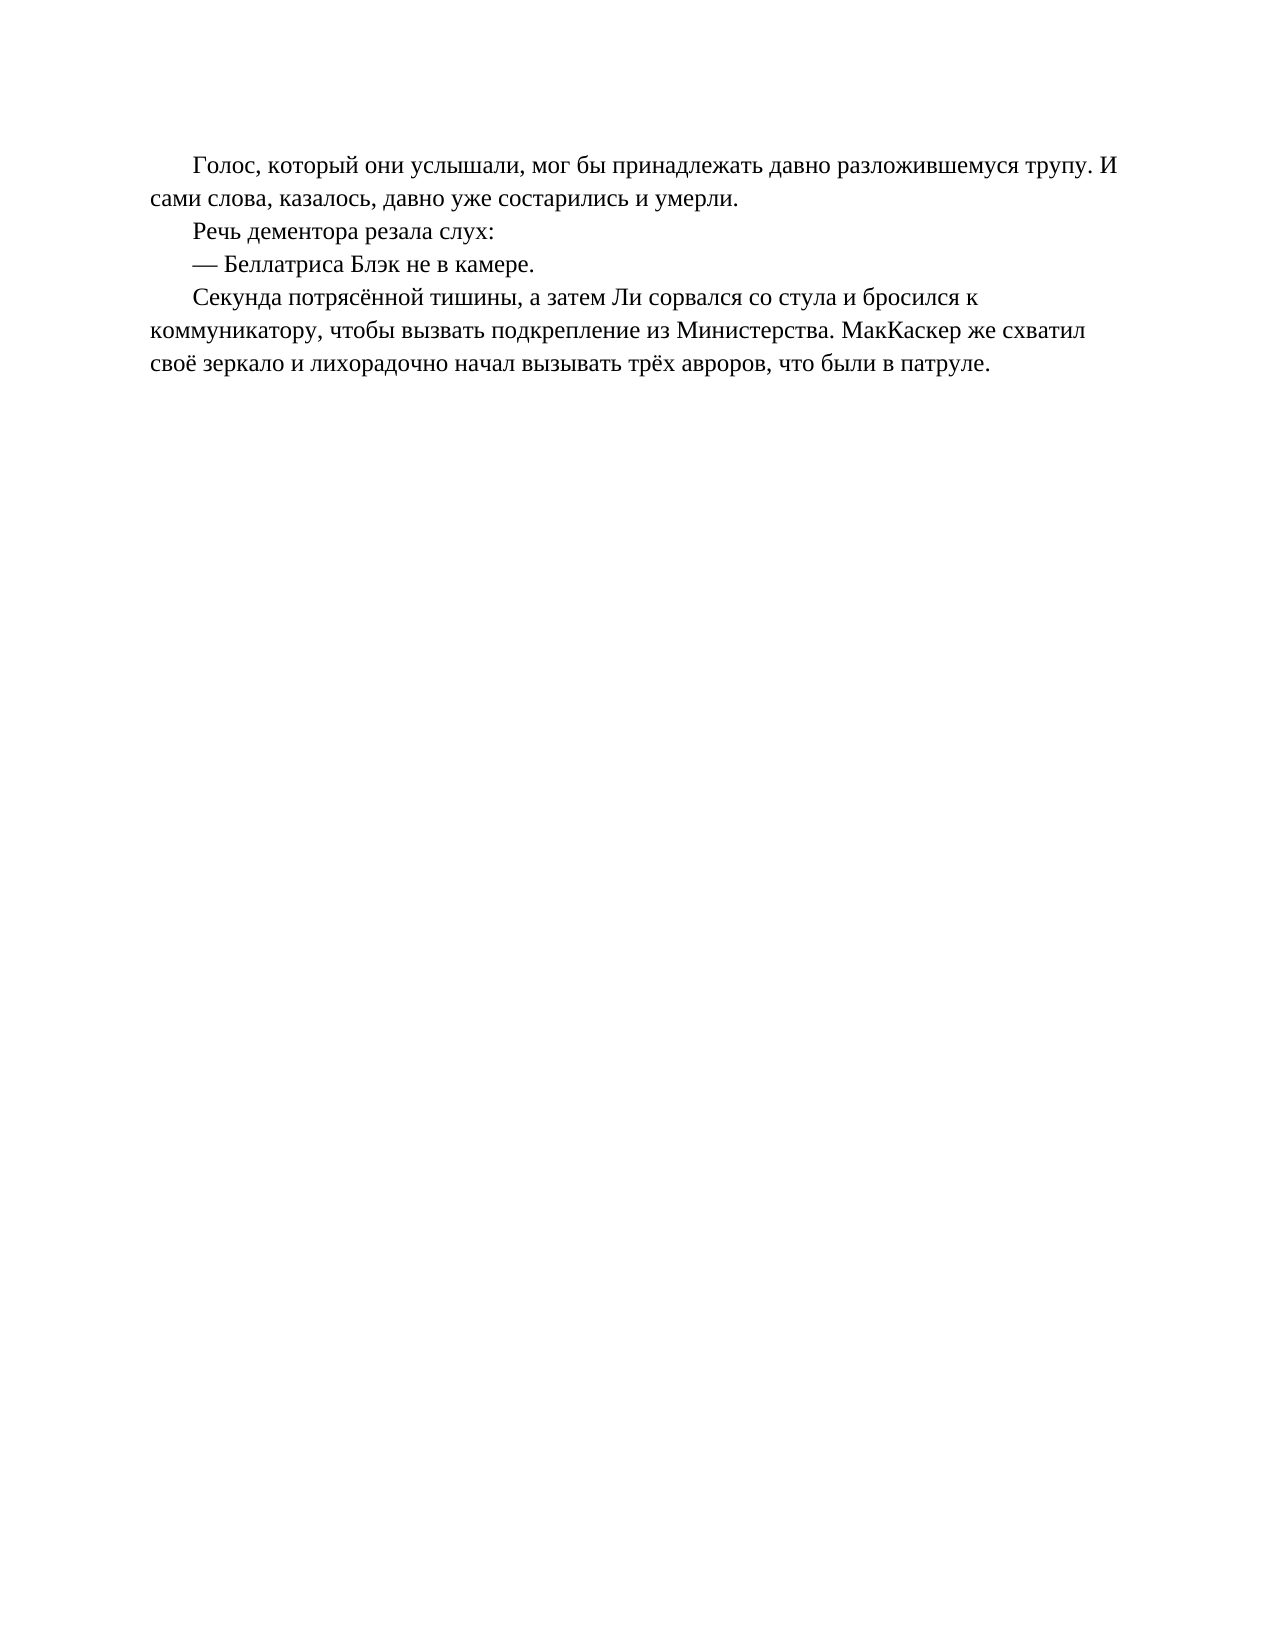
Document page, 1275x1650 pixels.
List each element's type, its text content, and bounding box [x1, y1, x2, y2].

text Голос, который они услышали, мог бы принадлежать давно разложившемуся трупу. И сами слова, казалось, давно уже состарились и умерли. [150, 150, 1125, 212]
text Речь дементора резала слух: [150, 216, 1125, 245]
text — Беллатриса Блэк не в камере. [150, 249, 1125, 278]
text Секунда потрясённой тишины, а затем Ли сорвался со стула и бросился к коммуникатору, чтобы вызвать подкрепление из Министерства. МакКаскер же схватил своё зеркало и лихорадочно начал вызывать трёх авроров, что были в патруле. [150, 282, 1125, 377]
